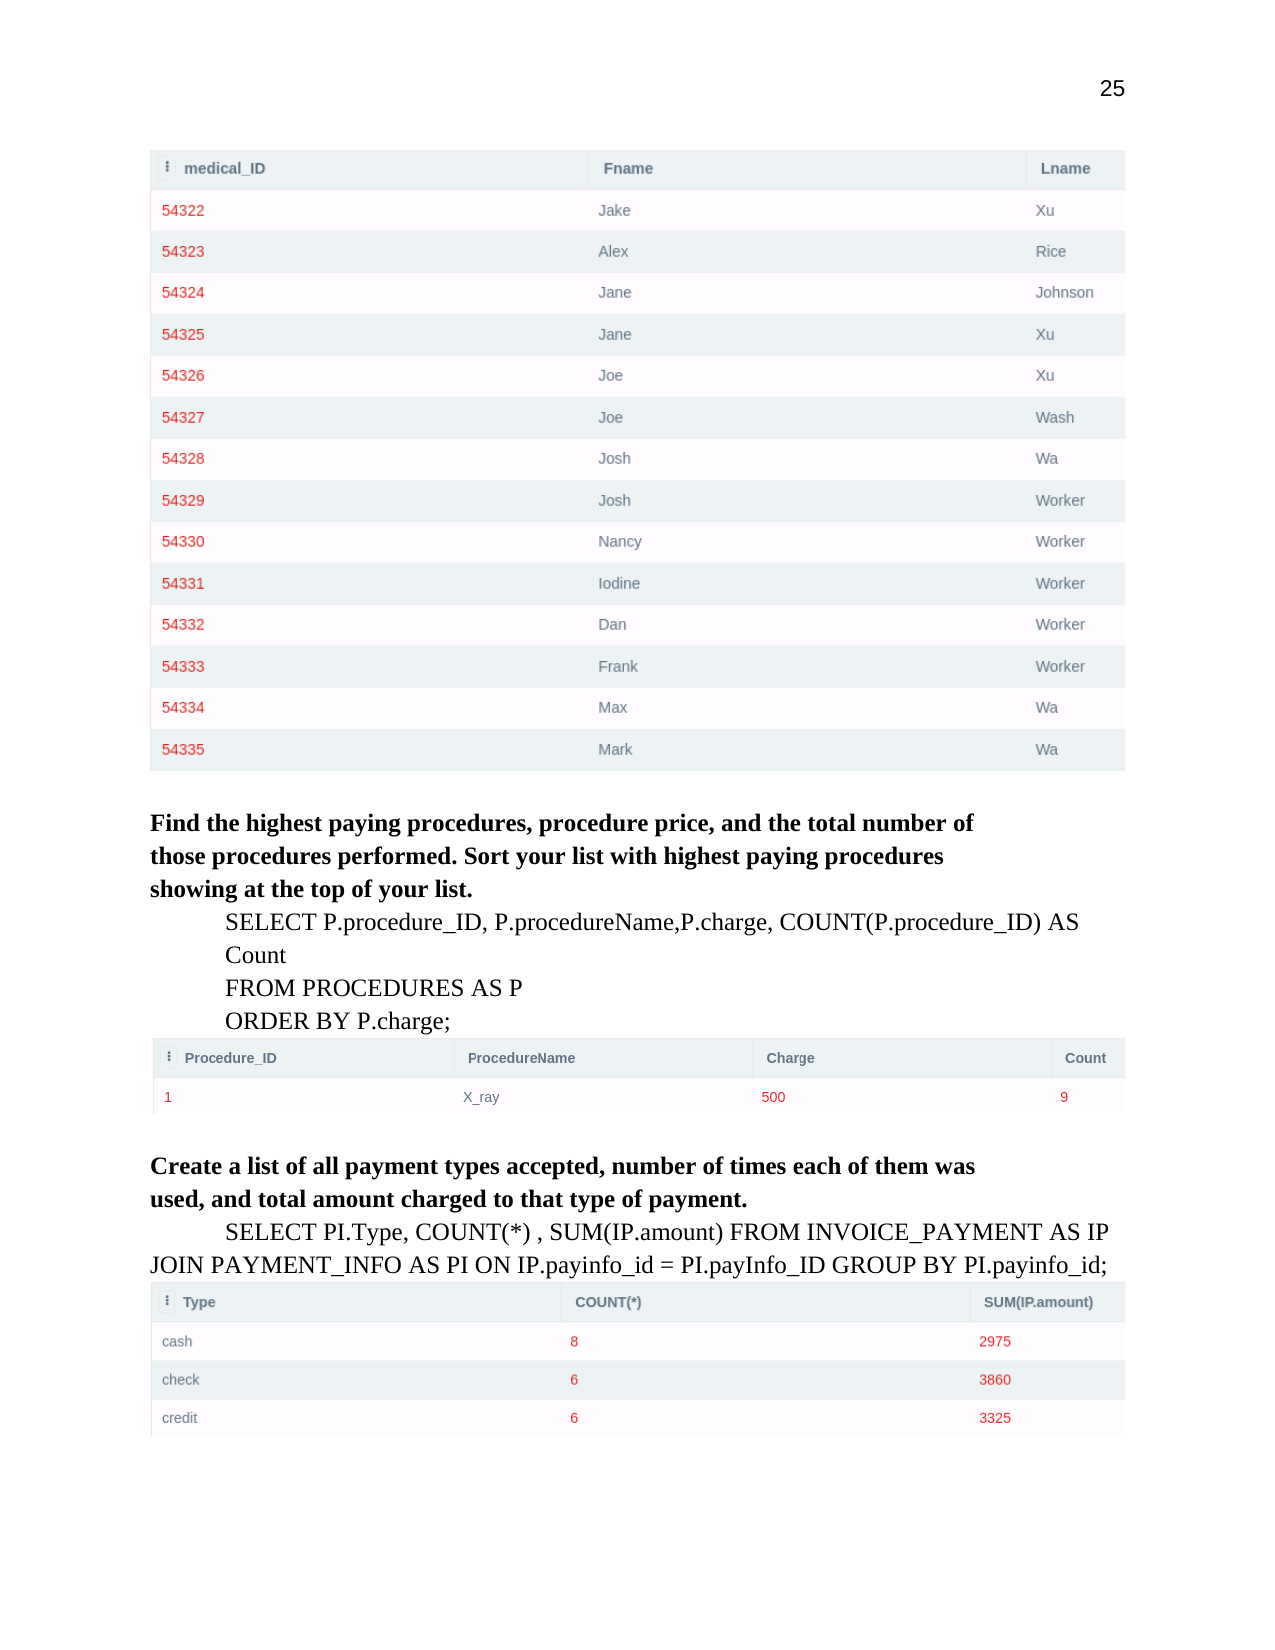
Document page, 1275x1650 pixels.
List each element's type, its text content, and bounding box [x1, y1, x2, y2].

text showing at the top of your list. [150, 874, 1125, 902]
picture [150, 1038, 1125, 1114]
text ORDER BY P.charge; [225, 1006, 1125, 1034]
text FROM PROCEDURES AS P [225, 973, 1125, 1002]
picture [150, 150, 1125, 771]
text SELECT PI.Type, COUNT(*) , SUM(IP.amount) FROM INVOICE_PAYMENT AS IP JOIN PAYMENT_INFO AS PI ON IP.payinfo_id = PI.payInfo_ID GROUP BY PI.payinfo_id; [150, 1217, 1125, 1278]
text those procedures performed. Sort your list with highest paying procedures [150, 841, 1125, 869]
text used, and total amount charged to that type of payment. [150, 1184, 1125, 1212]
text Find the highest paying procedures, procedure price, and the total number of [150, 808, 1125, 836]
text Create a list of all payment types accepted, number of times each of them was [150, 1151, 1125, 1179]
picture [150, 1282, 1125, 1437]
text SELECT P.procedure_ID, P.procedureName,P.charge, COUNT(P.procedure_ID) AS Count [225, 907, 1125, 968]
